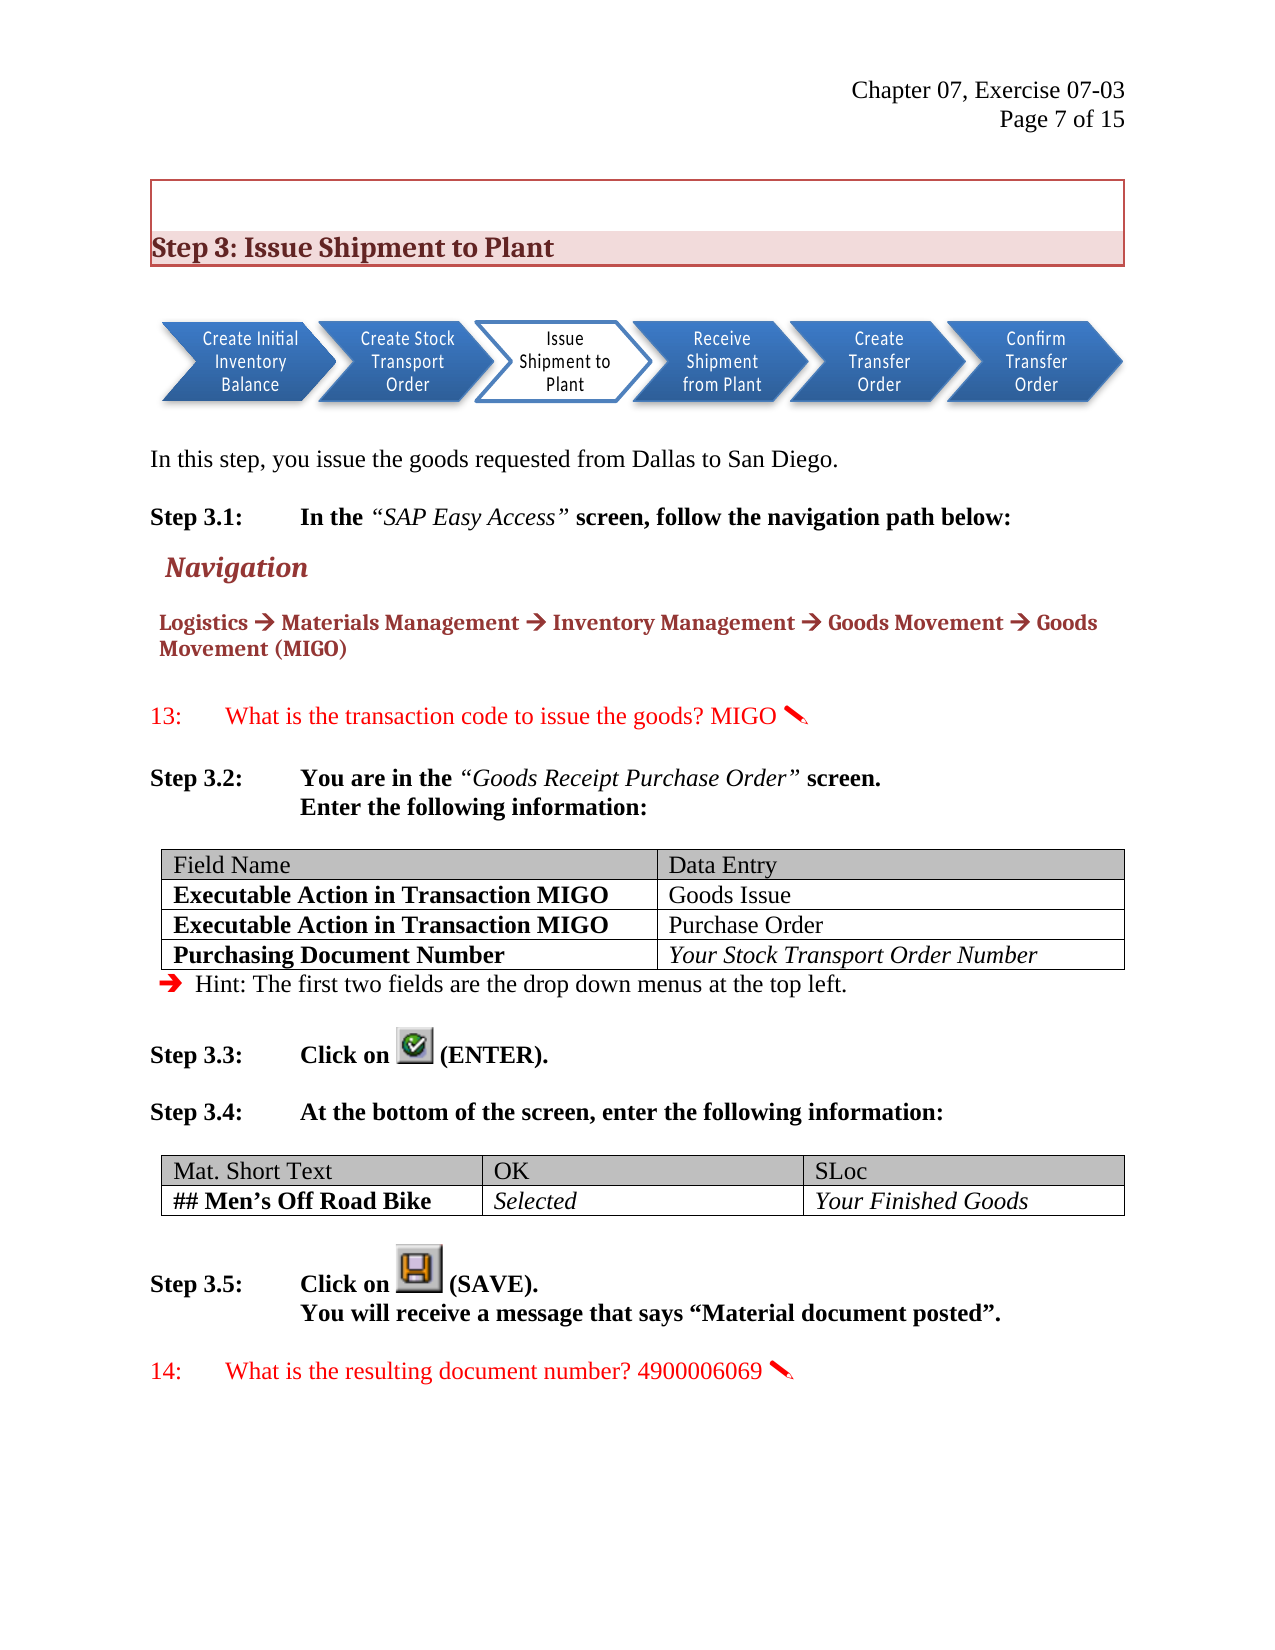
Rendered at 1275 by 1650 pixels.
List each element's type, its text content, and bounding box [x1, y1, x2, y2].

table_header Field Name [162, 850, 657, 879]
table_header SLoc [804, 1156, 1124, 1185]
text Hint: The first two fields are the drop down menus at the top left. [157, 969, 1125, 998]
subtitle Navigation [165, 551, 1125, 585]
text What is the resulting document number? 4900006069 [150, 1356, 1125, 1384]
picture [395, 1027, 434, 1064]
table_header OK [483, 1156, 803, 1185]
subtitle Step 3: Issue Shipment to Plant [152, 231, 1123, 264]
table_header Mat. Short Text [162, 1156, 482, 1185]
table_cell Executable Action in Transaction MIGO [162, 910, 657, 939]
text You are in the “Goods Receipt Purchase Order” screen. [150, 763, 1125, 792]
list You will receive a message that says “Material document posted”. [187, 1298, 1125, 1327]
table_cell ## Men’s Off Road Bike [162, 1186, 482, 1214]
table_cell Executable Action in Transaction MIGO [162, 880, 657, 909]
table_cell Purchase Order [658, 910, 1124, 939]
text In this step, you issue the goods requested from Dallas to San Diego. [150, 444, 1125, 473]
picture [395, 1244, 443, 1293]
table_cell Your Stock Transport Order Number [658, 940, 1124, 968]
table_cell Goods Issue [658, 880, 1124, 909]
subtitle Logistics Materials Management Inventory Management Goods Movement Goods Movement (MIGO) [159, 609, 1125, 662]
text What is the transaction code to issue the goods? MIGO [150, 701, 1125, 730]
text Click on (ENTER). [150, 1027, 1125, 1069]
table_header Data Entry [658, 850, 1124, 879]
text At the bottom of the screen, enter the following information: [150, 1097, 1125, 1126]
list Enter the following information: [187, 792, 1125, 821]
table_cell Purchasing Document Number [162, 940, 657, 968]
table_cell Selected [483, 1186, 803, 1214]
text Click on (SAVE). [150, 1244, 1125, 1298]
table_cell Your Finished Goods [804, 1186, 1124, 1214]
text In the “SAP Easy Access” screen, follow the navigation path below: [150, 502, 1125, 530]
